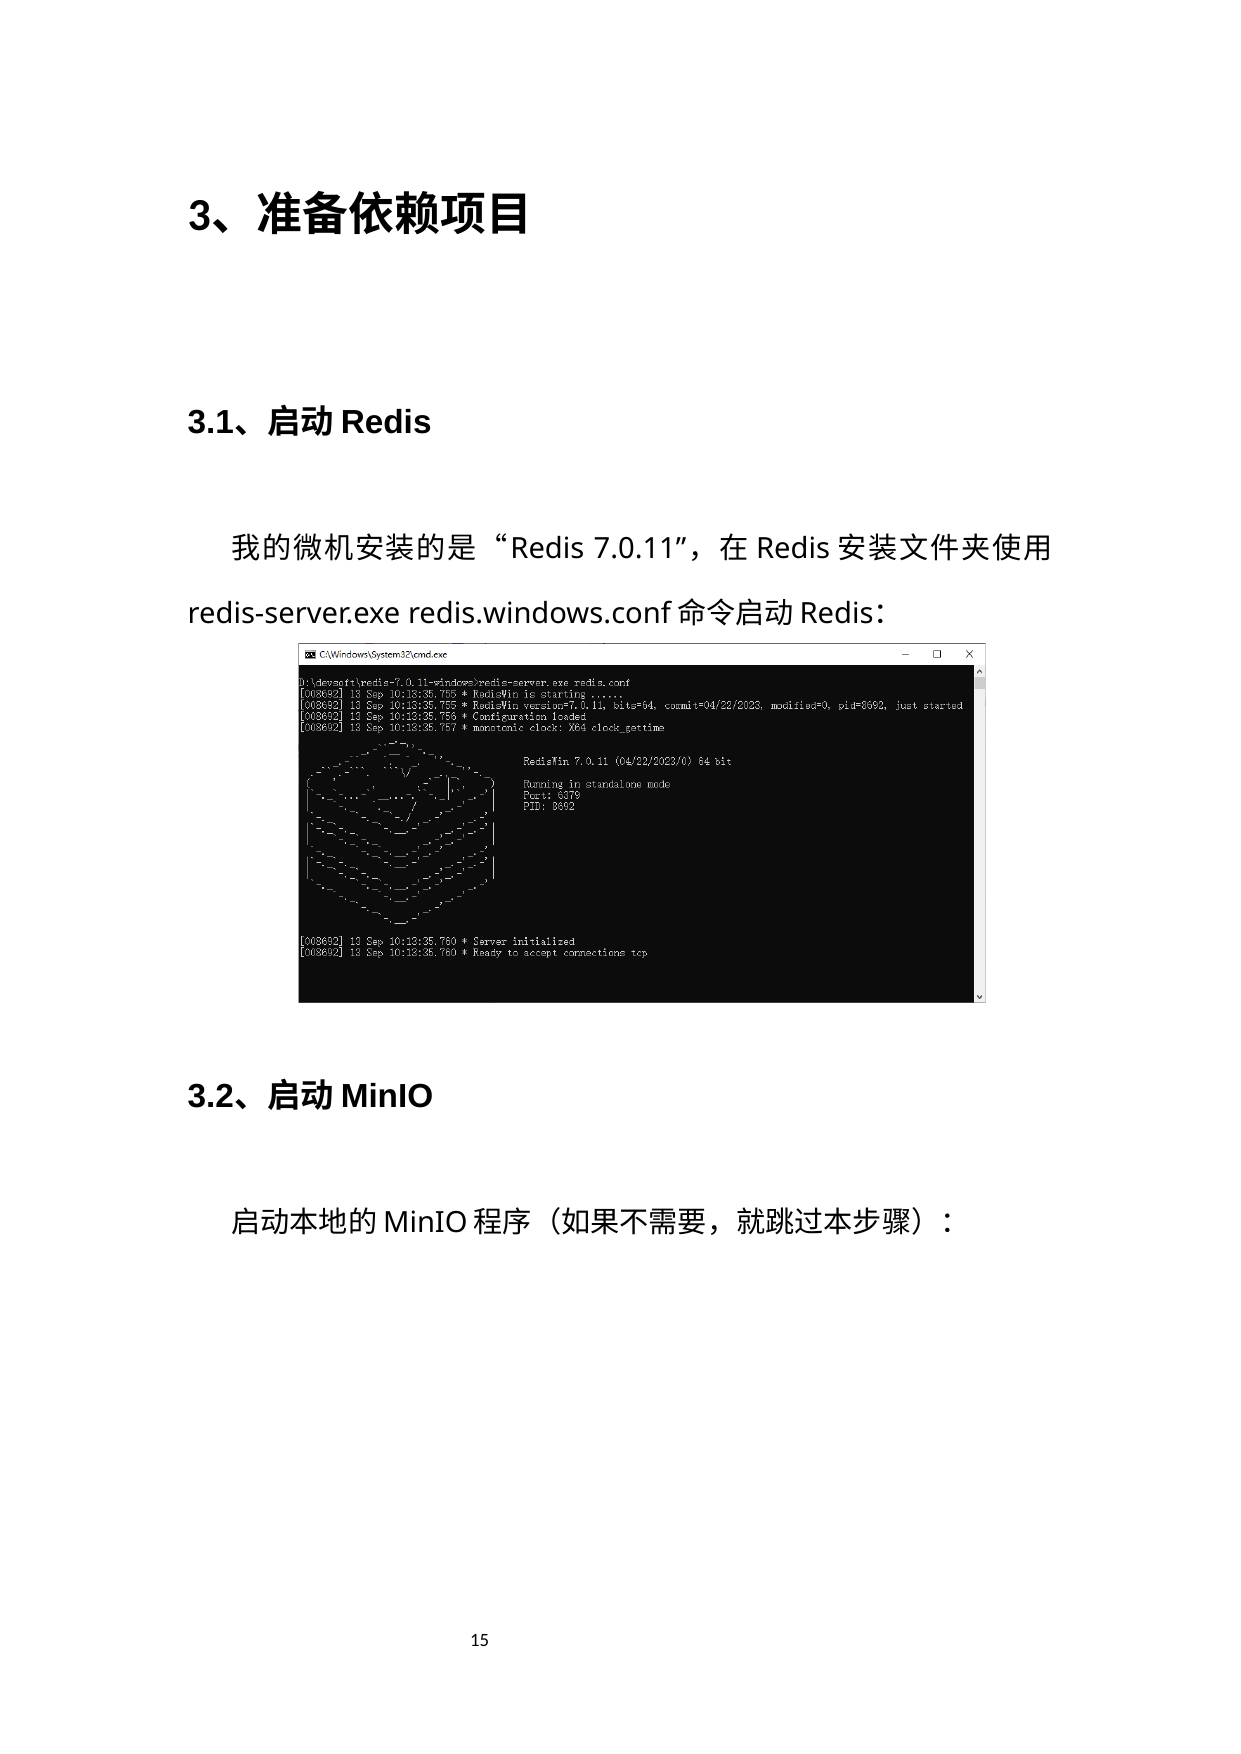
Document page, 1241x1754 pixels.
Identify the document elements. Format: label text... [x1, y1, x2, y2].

picture [298, 643, 986, 1003]
subtitle 3.2、启动MinIO [187, 1061, 1053, 1126]
subtitle 3、准备依赖项目 [187, 162, 1053, 259]
subtitle 3.1、启动Redis [187, 387, 1053, 452]
text 启动本地的MinIO程序（如果不需要，就跳过本步骤）： [187, 1187, 1053, 1252]
text 我的微机安装的是“Redis 7.0.11”，在Redis安装文件夹使用redis-server.exe redis.windows.conf命令启动Redis： [187, 513, 1053, 643]
